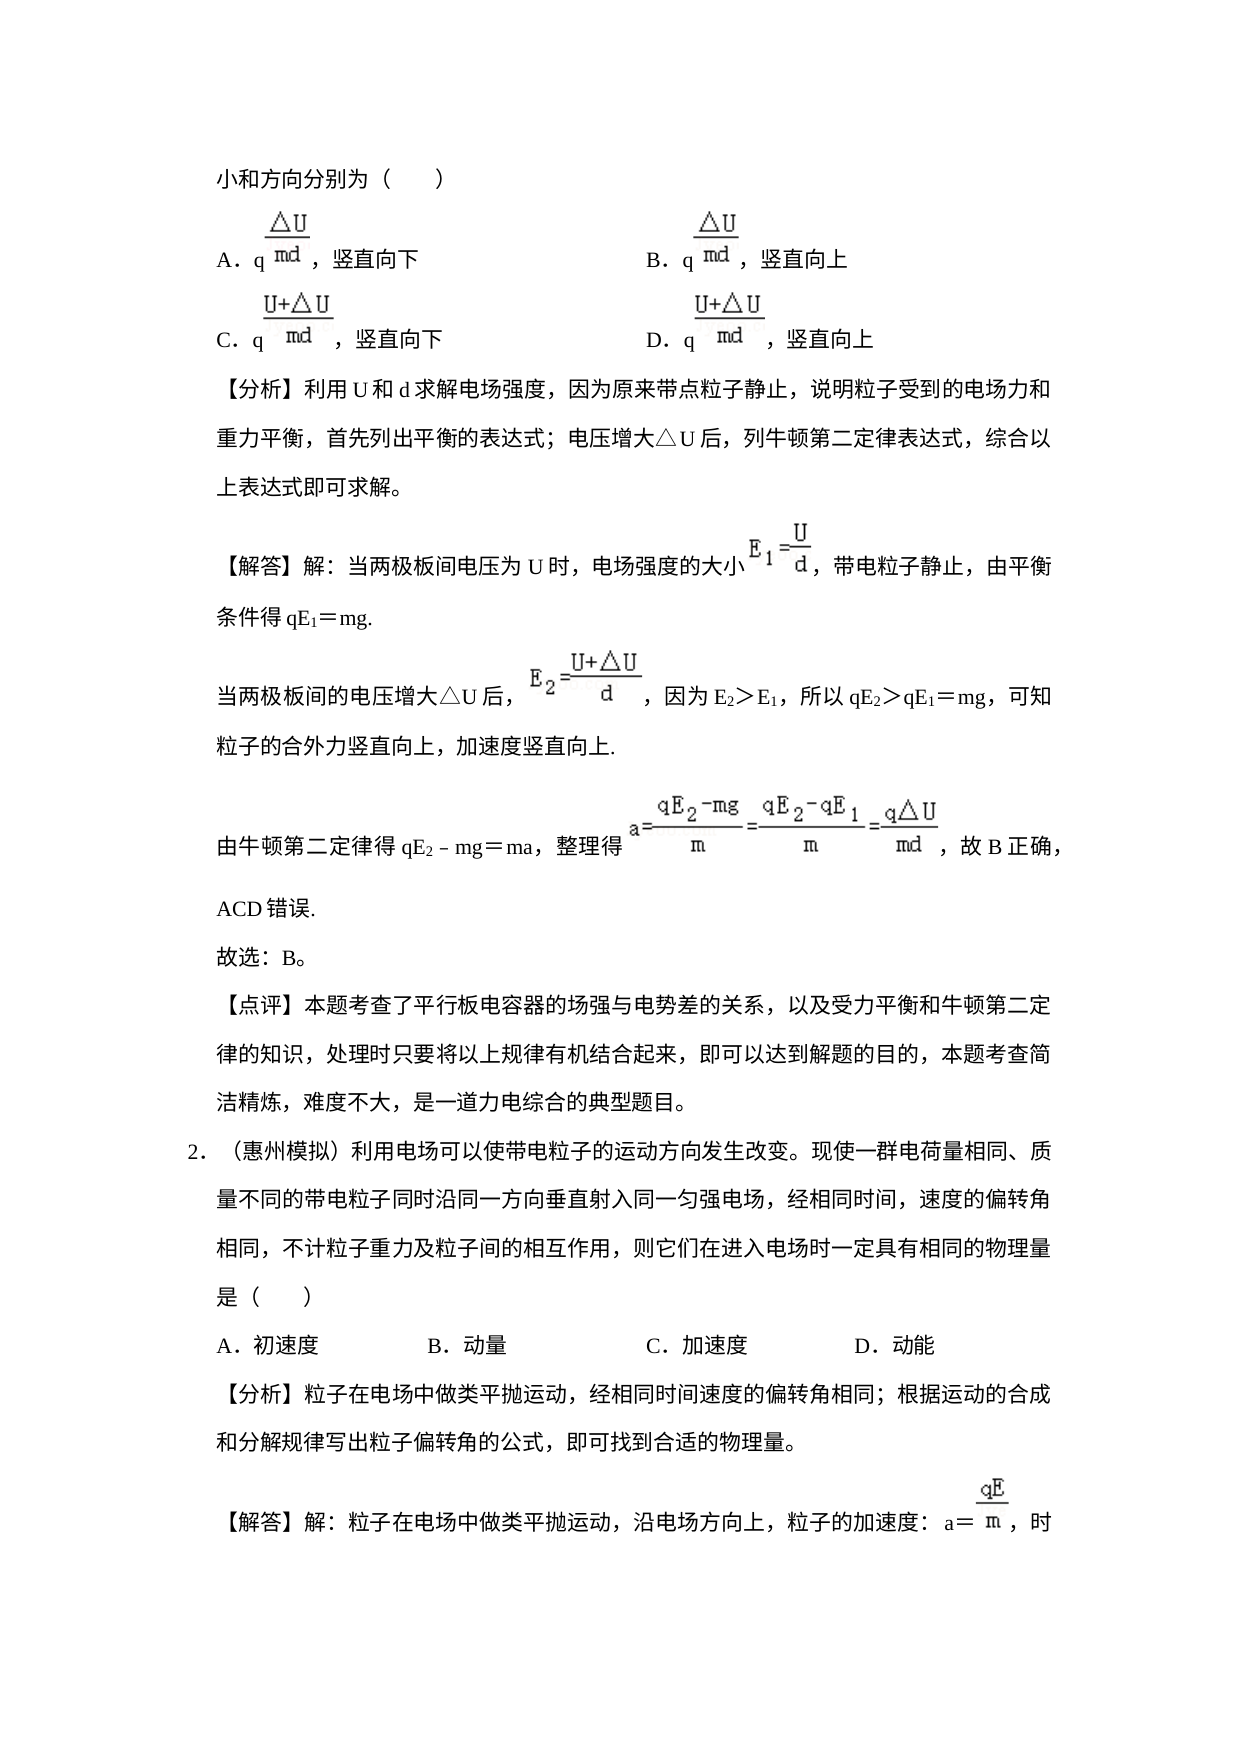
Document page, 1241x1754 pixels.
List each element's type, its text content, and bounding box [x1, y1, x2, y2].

text 【解答】解：当两极板间电压为U时，电场强度的大小，带电粒子静止，由平衡条件得qE1＝mg. [216, 518, 1053, 632]
text 【分析】粒子在电场中做类平抛运动，经相同时间速度的偏转角相同；根据运动的合成和分解规律写出粒子偏转角的公式，即可找到合适的物理量。 [216, 1376, 1053, 1457]
text 【点评】本题考查了平行板电容器的场强与电势差的关系，以及受力平衡和牛顿第二定律的知识，处理时只要将以上规律有机结合起来，即可以达到解题的目的，本题考查简洁精炼，难度不大，是一道力电综合的典型题目。 [216, 987, 1053, 1117]
text 2．（惠州模拟）利用电场可以使带电粒子的运动方向发生改变。现使一群电荷量相同、质量不同的带电粒子同时沿同一方向垂直射入同一匀强电场，经相同时间，速度的偏转角相同，不计粒子重力及粒子间的相互作用，则它们在进入电场时一定具有相同的物理量是（ ） [187, 1133, 1053, 1312]
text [187, 162, 1053, 194]
text C．q，竖直向下 D．q，竖直向上 [187, 291, 1053, 356]
picture [975, 1474, 1009, 1531]
picture [624, 790, 939, 855]
picture [264, 210, 310, 265]
picture [263, 291, 334, 346]
text A．q，竖直向下 B．q，竖直向上 [187, 210, 1053, 275]
text 故选：B。 [216, 939, 1053, 972]
text 由牛顿第二定律得qE2﹣mg＝ma，整理得，故B正确，ACD错误. [216, 777, 1053, 923]
text 【分析】利用U和d求解电场强度，因为原来带点粒子静止，说明粒子受到的电场力和重力平衡，首先列出平衡的表达式；电压增大△U后，列牛顿第二定律表达式，综合以上表达式即可求解。 [216, 372, 1053, 502]
picture [745, 519, 812, 575]
text A．初速度 B．动量 C．加速度 D．动能 [187, 1328, 1053, 1360]
picture [694, 291, 765, 346]
picture [693, 210, 739, 265]
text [216, 1473, 1053, 1538]
picture [526, 649, 643, 704]
text 当两极板间的电压增大△U后，，因为E2＞E1，所以qE2＞qE1＝mg，可知粒子的合外力竖直向上，加速度竖直向上. [216, 647, 1053, 761]
